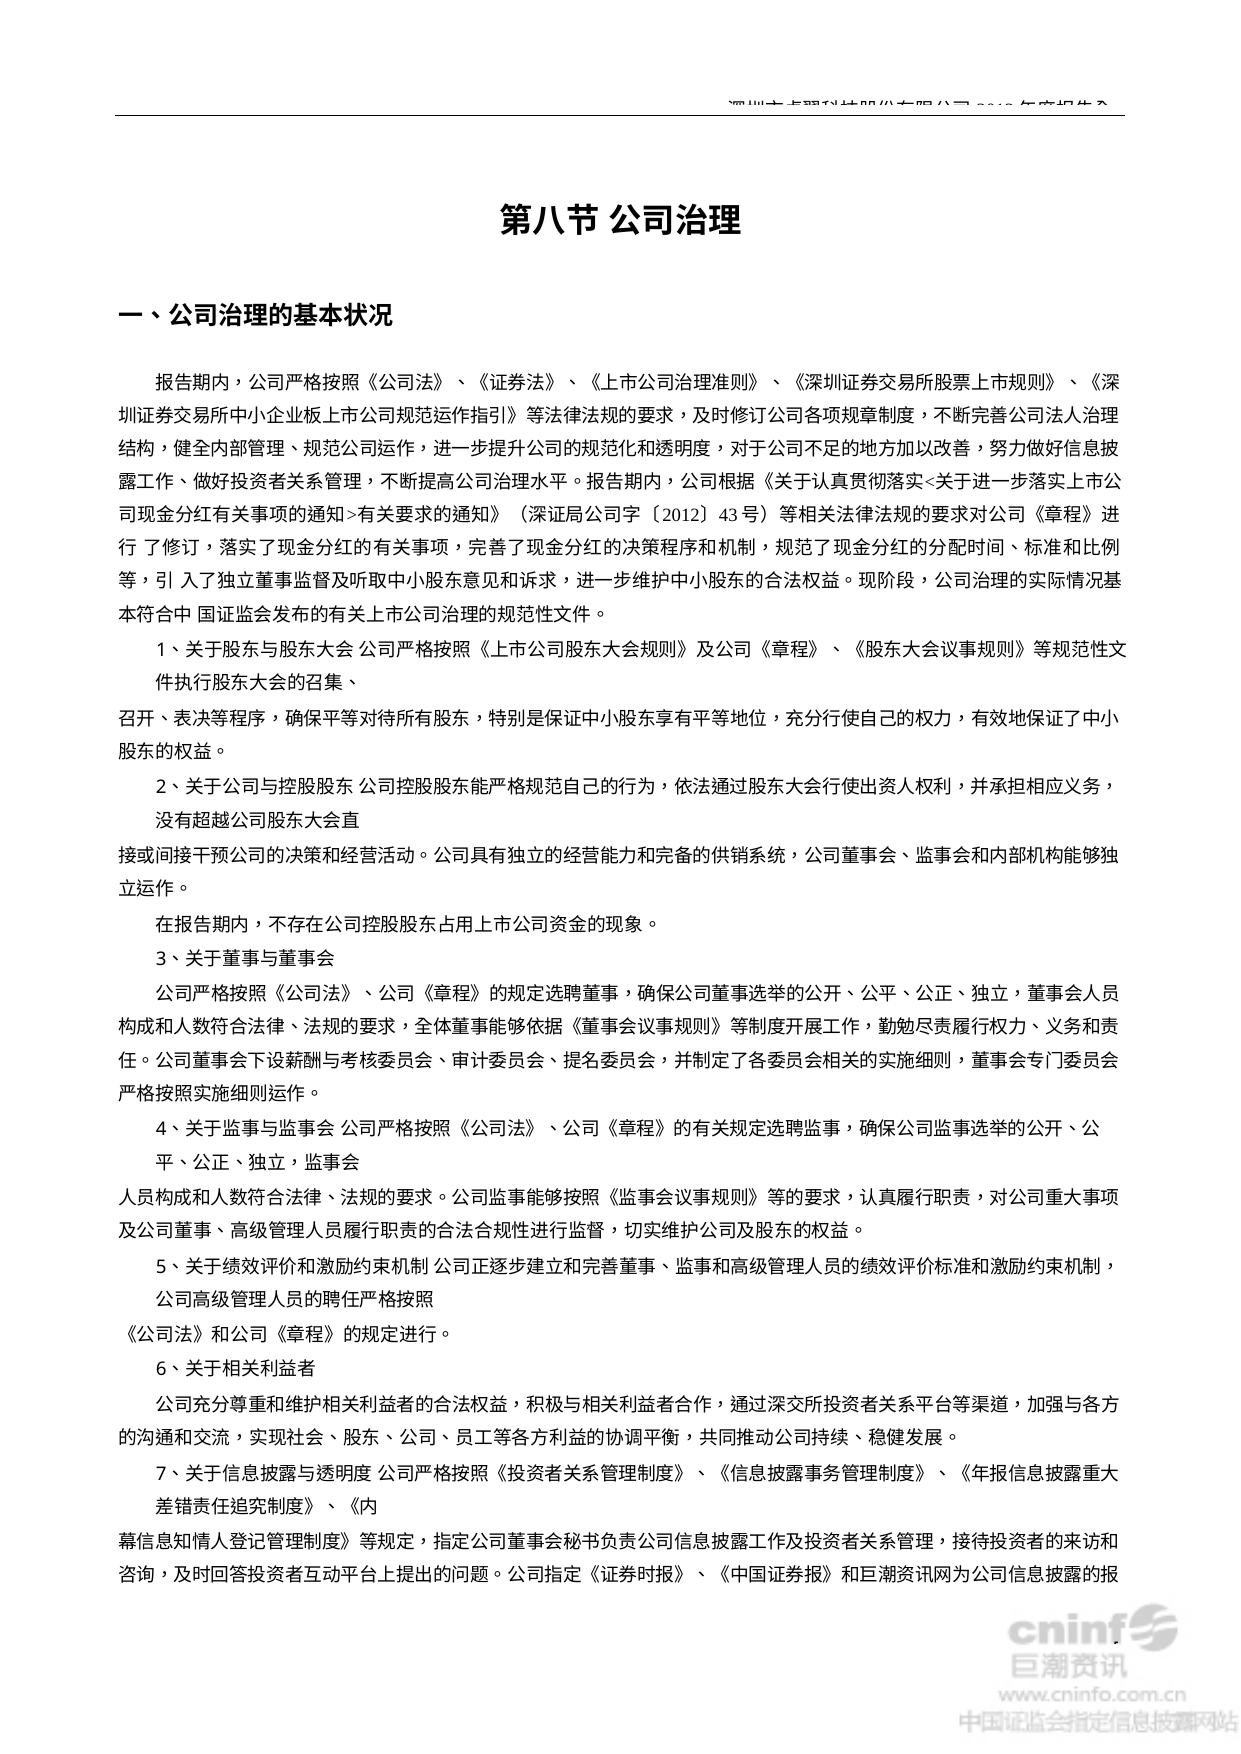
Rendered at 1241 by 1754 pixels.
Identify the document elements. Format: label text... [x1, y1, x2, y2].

text 4、关于监事与监事会 公司严格按照《公司法》、公司《章程》的有关规定选聘监事，确保公司监事选举的公开、公平、公正、独立，监事会 [156, 1116, 1123, 1174]
text 5、关于绩效评价和激励约束机制 公司正逐步建立和完善董事、监事和高级管理人员的绩效评价标准和激励约束机制，公司高级管理人员的聘任严格按照 [156, 1253, 1123, 1312]
text 公司充分尊重和维护相关利益者的合法权益，积极与相关利益者合作，通过深交所投资者关系平台等渠道，加强与各方 的沟通和交流，实现社会、股东、公司、员工等各方利益的协调平衡，共同推动公司持续、稳健发展。 [118, 1391, 1122, 1450]
text 报告期内，公司严格按照《公司法》、《证券法》、《上市公司治理准则》、《深圳证券交易所股票上市规则》、《深 圳证券交易所中小企业板上市公司规范运作指引》等法律法规的要求，及时修订公司各项规章制度，不断完善公司法人治理 结构，健全内部管理、规范公司运作，进一步提升公司的规范化和透明度，对于公司不足的地方加以改善，努力做好信息披 露工作、做好投资者关系管理，不断提高公司治理水平。报告期内，公司根据《关于认真贯彻落实<关于进一步落实上市公 司现金分红有关事项的通知>有关要求的通知》（深证局公司字〔2012〕43号）等相关法律法规的要求对公司《章程》进行 了修订，落实了现金分红的有关事项，完善了现金分红的决策程序和机制，规范了现金分红的分配时间、标准和比例等，引 入了独立董事监督及听取中小股东意见和诉求，进一步维护中小股东的合法权益。现阶段，公司治理的实际情况基本符合中 国证监会发布的有关上市公司治理的规范性文件。 [118, 369, 1122, 626]
subtitle 第八节 公司治理 [102, 197, 1138, 242]
picture [958, 1593, 1241, 1754]
text 在报告期内，不存在公司控股股东占用上市公司资金的现象。 3、关于董事与董事会 [156, 911, 664, 970]
text 接或间接干预公司的决策和经营活动。公司具有独立的经营能力和完备的供销系统，公司董事会、监事会和内部机构能够独 立运作。 [118, 842, 1122, 901]
subtitle 一、公司治理的基本状况 [118, 297, 1240, 332]
text 1、关于股东与股东大会 公司严格按照《上市公司股东大会规则》及公司《章程》、《股东大会议事规则》等规范性文件执行股东大会的召集、 [156, 636, 1133, 695]
text 7、关于信息披露与透明度 公司严格按照《投资者关系管理制度》、《信息披露事务管理制度》、《年报信息披露重大差错责任追究制度》、《内 [156, 1460, 1123, 1519]
text 人员构成和人数符合法律、法规的要求。公司监事能够按照《监事会议事规则》等的要求，认真履行职责，对公司重大事项 及公司董事、高级管理人员履行职责的合法合规性进行监督，切实维护公司及股东的权益。 [118, 1184, 1122, 1243]
text 2、关于公司与控股股东 公司控股股东能严格规范自己的行为，依法通过股东大会行使出资人权利，并承担相应义务，没有超越公司股东大会直 [156, 774, 1123, 832]
text 《公司法》和公司《章程》的规定进行。 6、关于相关利益者 [118, 1322, 457, 1381]
text 公司严格按照《公司法》、公司《章程》的规定选聘董事，确保公司董事选举的公开、公平、公正、独立，董事会人员 构成和人数符合法律、法规的要求，全体董事能够依据《董事会议事规则》等制度开展工作，勤勉尽责履行权力、义务和责 任。公司董事会下设薪酬与考核委员会、审计委员会、提名委员会，并制定了各委员会相关的实施细则，董事会专门委员会 严格按照实施细则运作。 [118, 980, 1123, 1106]
text 召开、表决等程序，确保平等对待所有股东，特别是保证中小股东享有平等地位，充分行使自己的权力，有效地保证了中小 股东的权益。 [118, 705, 1122, 764]
